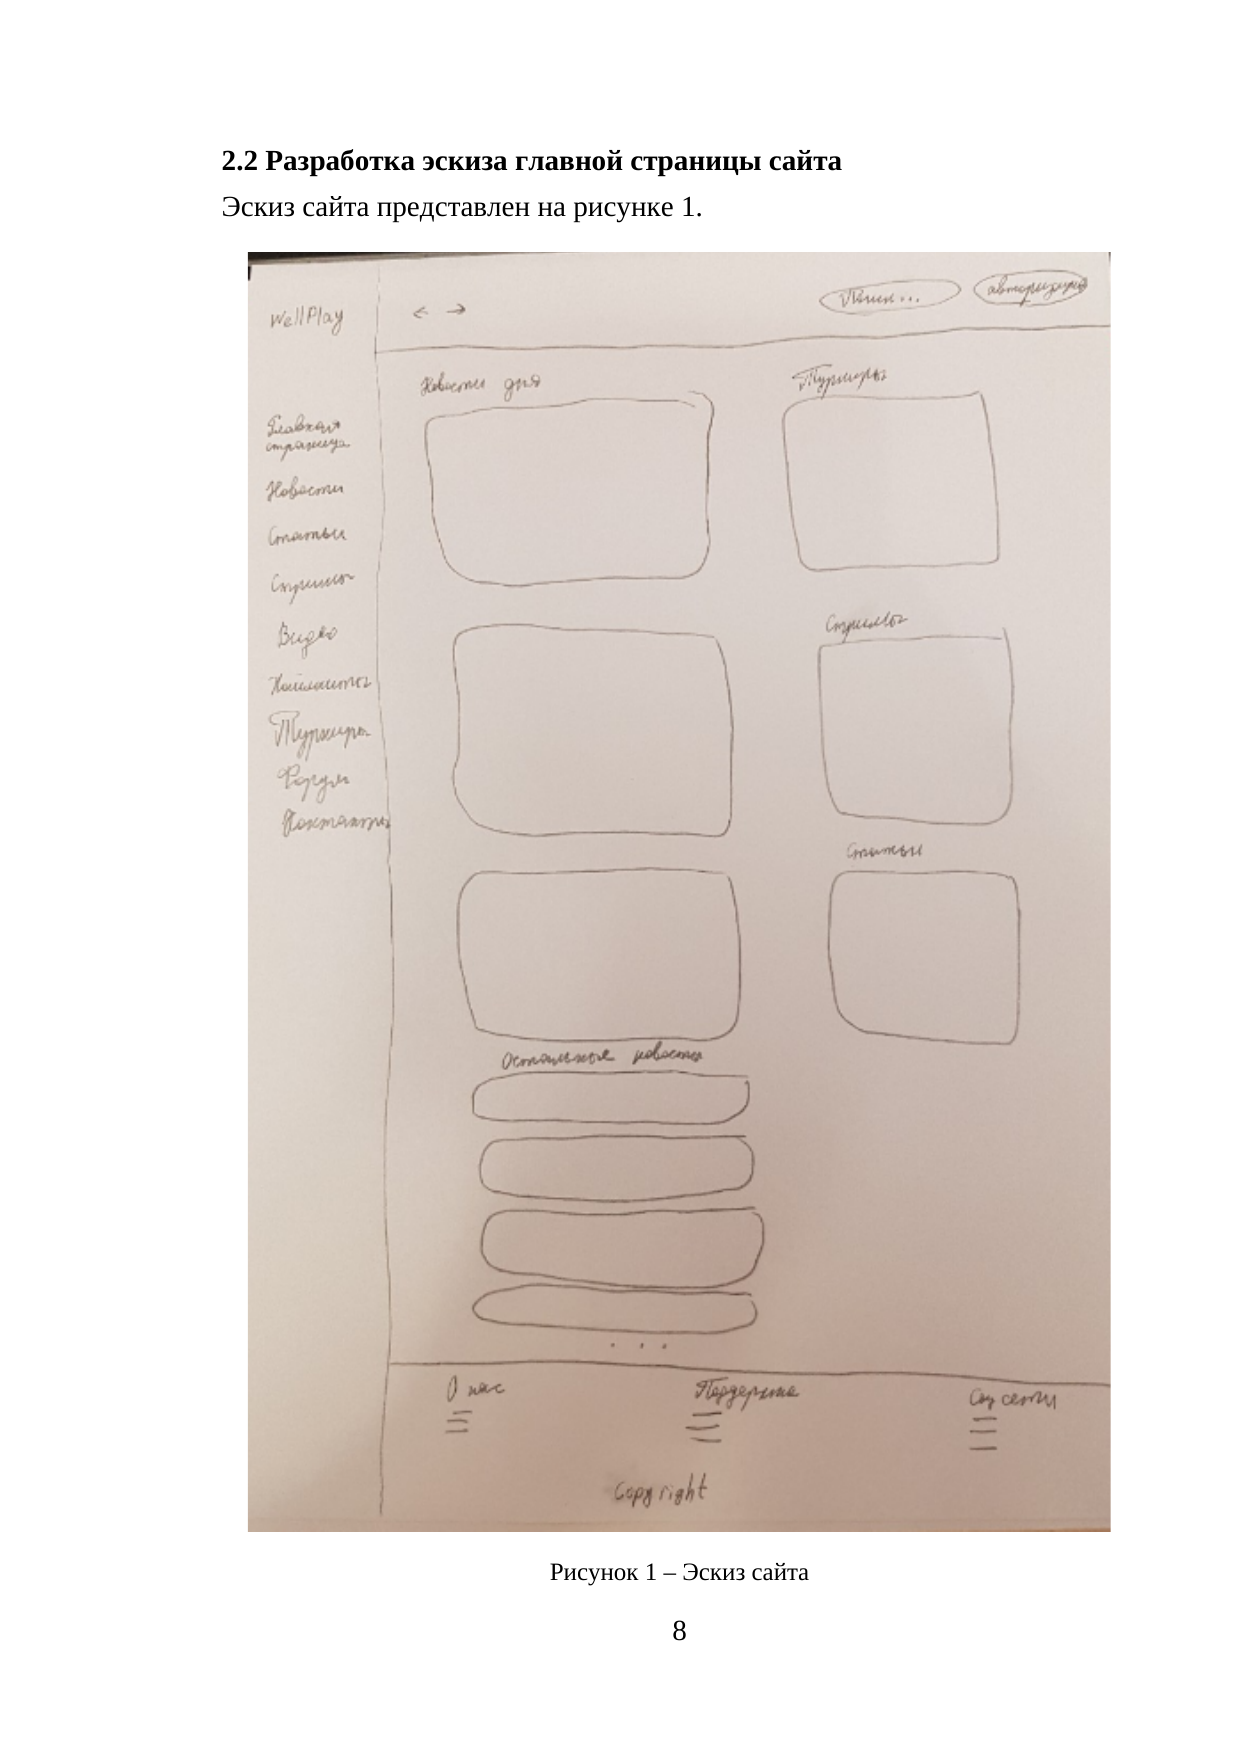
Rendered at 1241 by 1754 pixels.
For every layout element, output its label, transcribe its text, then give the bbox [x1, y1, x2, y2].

picture [247, 252, 1111, 1532]
text 2.2 Разработка эскиза главной страницы сайта [221, 143, 1181, 177]
text Рисунок 1 – Эскиз сайта [177, 1557, 1181, 1586]
text Эскиз сайта представлен на рисунке 1. [177, 189, 1181, 223]
